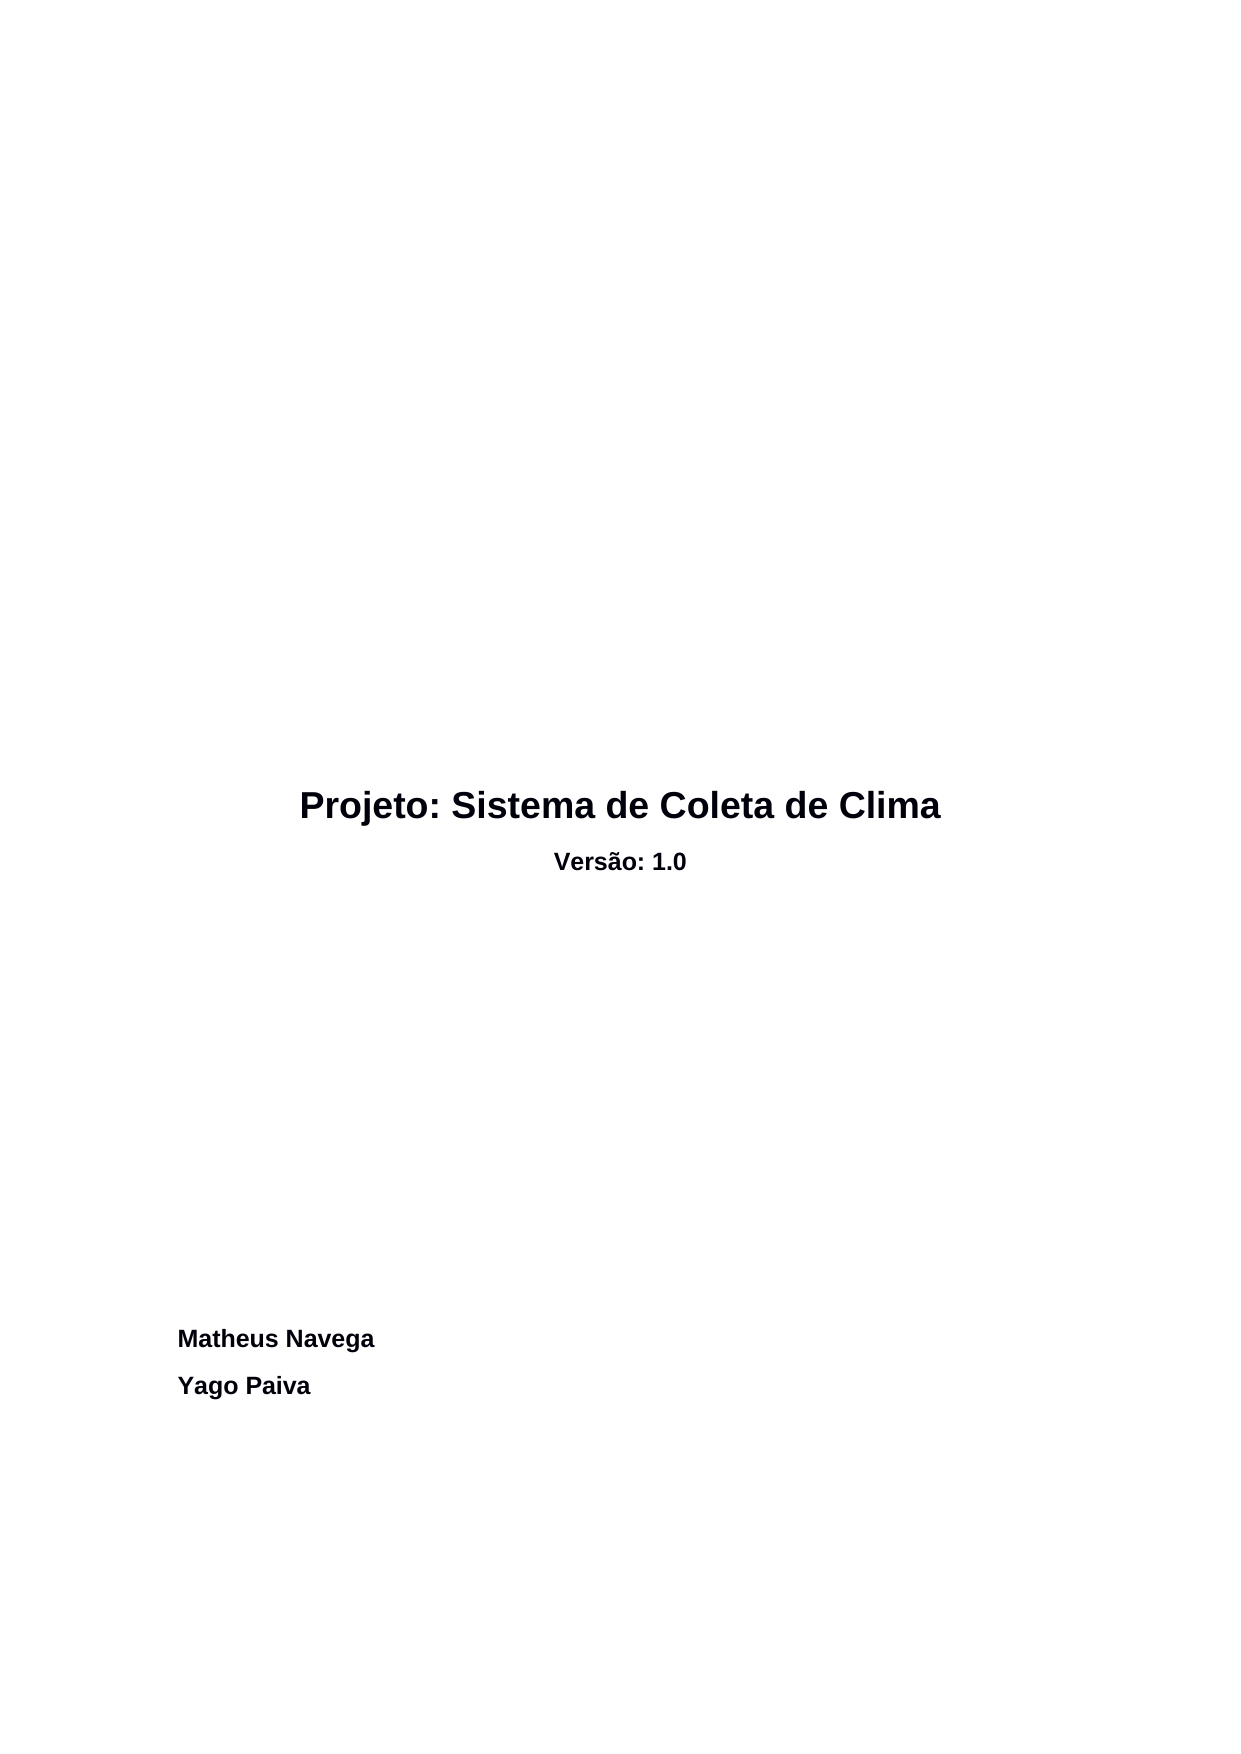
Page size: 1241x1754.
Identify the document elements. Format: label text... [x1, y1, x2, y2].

text Projeto: Sistema de Coleta de Clima [177, 783, 1063, 826]
text Versão: 1.0 [177, 847, 1063, 875]
text Matheus Navega [177, 1324, 1063, 1352]
text Yago Paiva [177, 1371, 1063, 1400]
